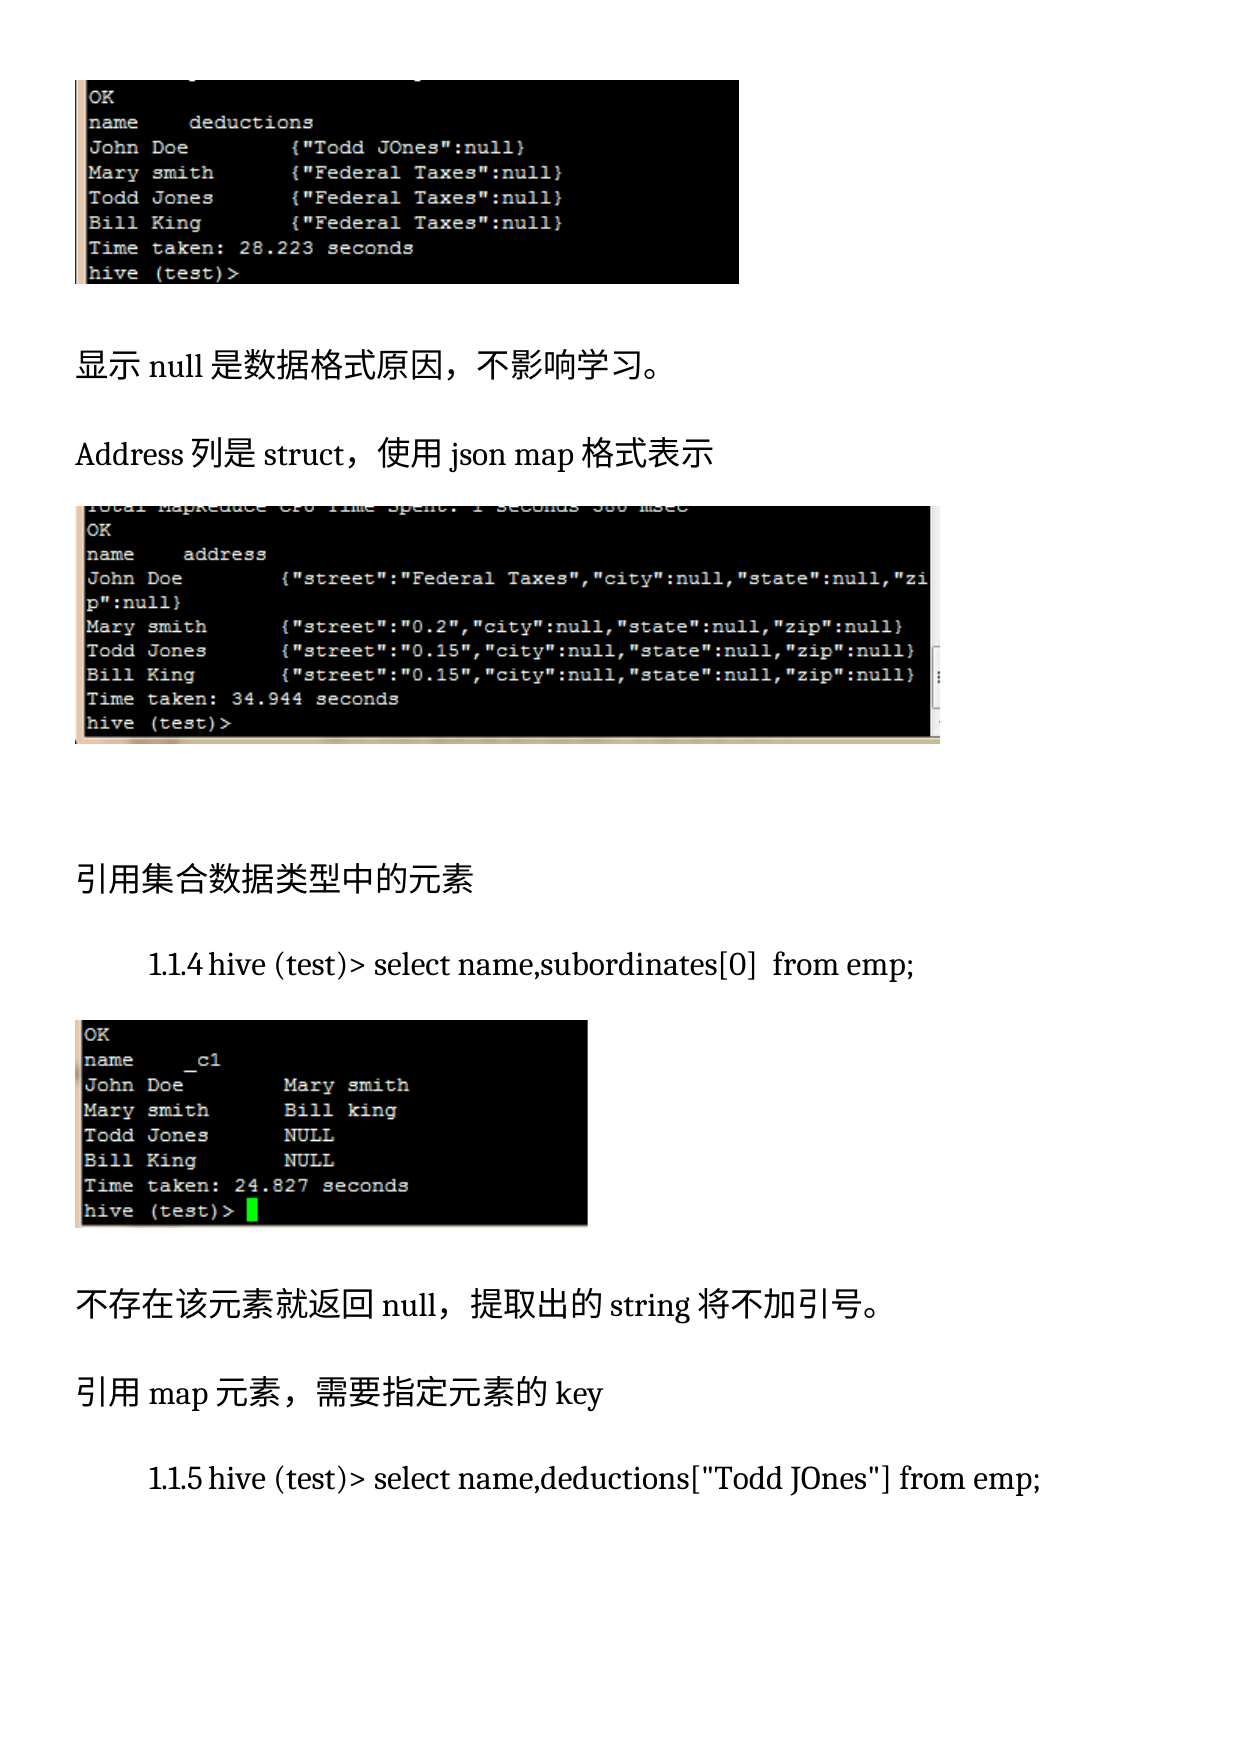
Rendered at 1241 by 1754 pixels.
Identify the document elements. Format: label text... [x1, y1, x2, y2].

picture [75, 506, 941, 744]
text 引用集合数据类型中的元素 [75, 844, 1165, 909]
text 不存在该元素就返回null，提取出的string将不加引号。 [75, 1269, 1165, 1334]
picture [75, 80, 739, 284]
text 显示null是数据格式原因，不影响学习。 [75, 330, 1165, 395]
text 引用map元素，需要指定元素的key [75, 1358, 1165, 1423]
list hive (test)> select name,deductions["Todd JOnes"] from emp; [149, 1446, 1165, 1511]
list hive (test)> select name,subordinates[0] from emp; [149, 932, 1165, 997]
text Address列是struct，使用json map格式表示 [75, 418, 1165, 483]
picture [75, 1020, 588, 1228]
